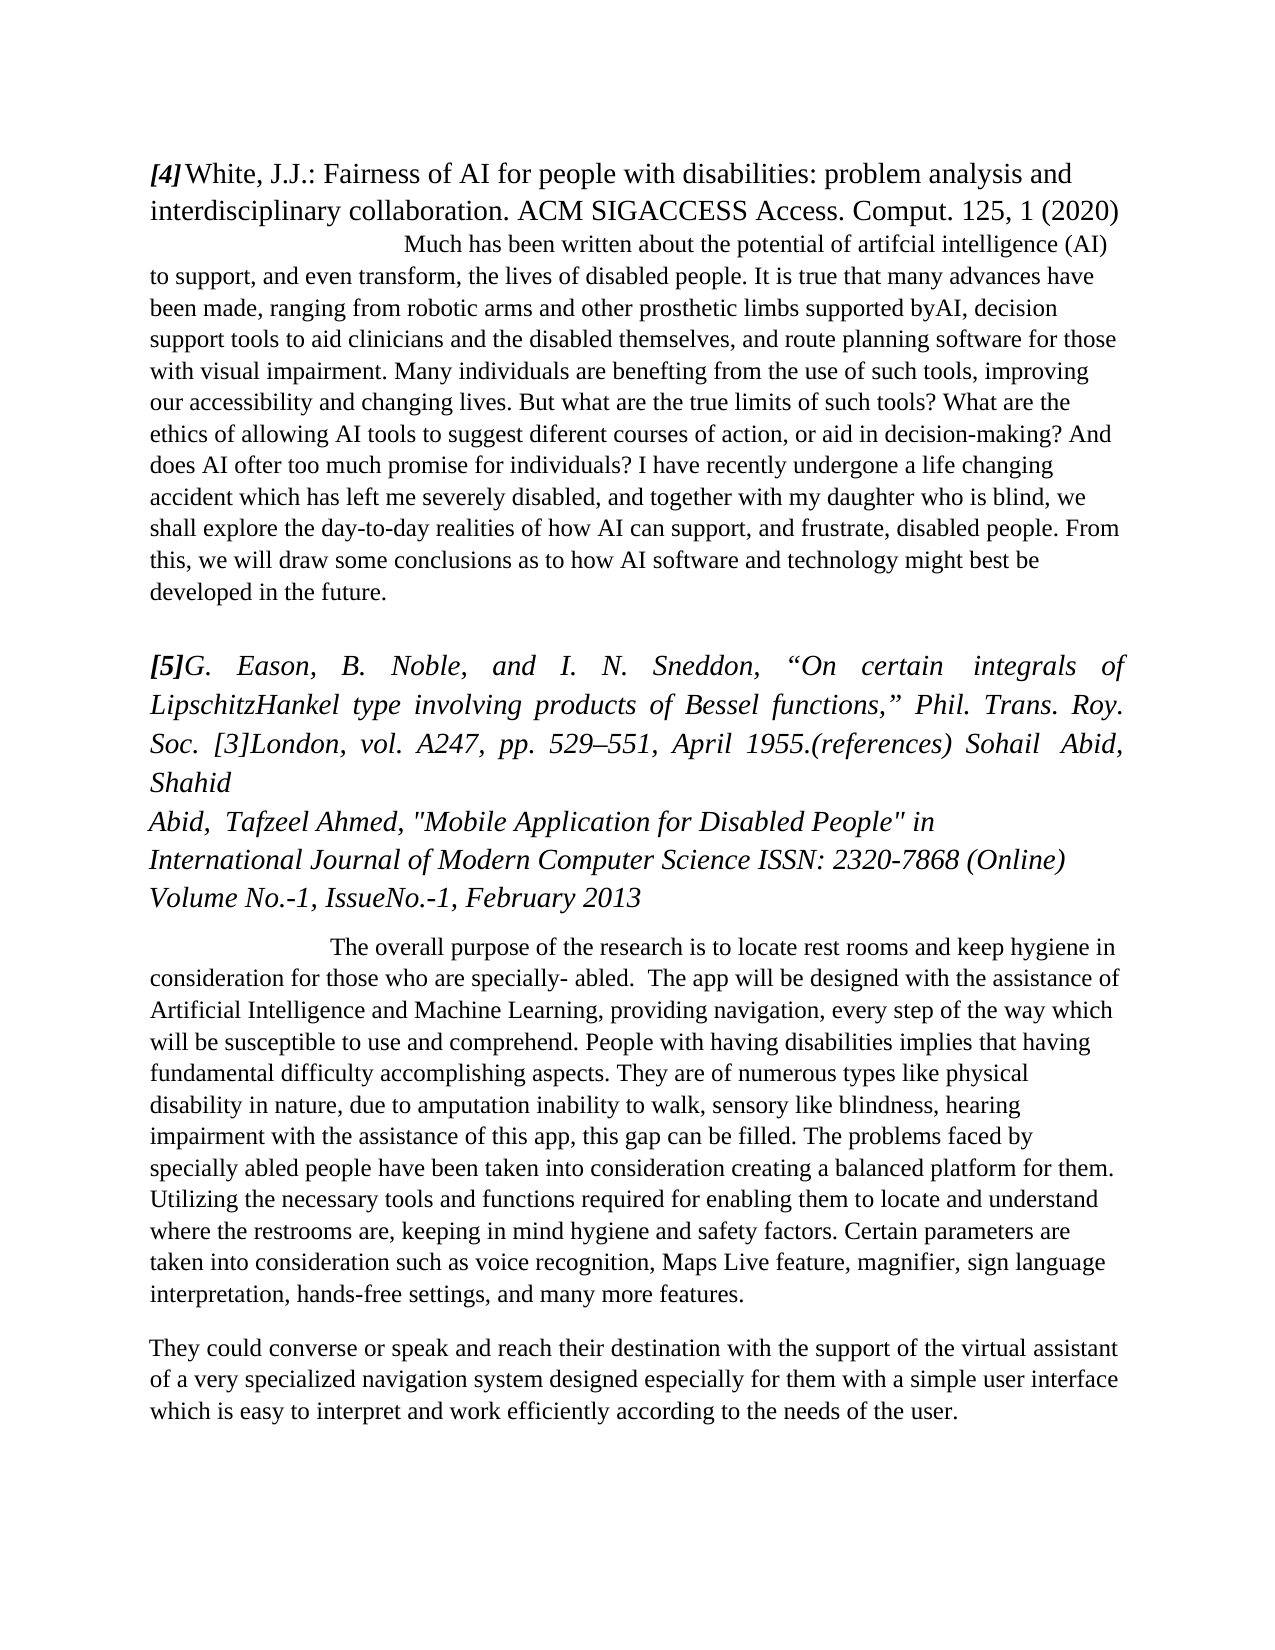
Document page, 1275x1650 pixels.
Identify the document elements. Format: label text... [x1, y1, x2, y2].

text The overall purpose of the research is to locate rest rooms and keep hygiene in consideration for those who are specially- abled. The app will be designed with the assistance of Artificial Intelligence and Machine Learning, providing navigation, every step of the way which will be susceptible to use and comprehend. People with having disabilities implies that having fundamental difficulty accomplishing aspects. They are of numerous types like physical disability in nature, due to amputation inability to walk, sensory like blindness, hearing impairment with the assistance of this app, this gap can be filled. The problems faced by specially abled people have been taken into consideration creating a balanced platform for them. Utilizing the necessary tools and functions required for enabling them to locate and understand where the restrooms are, keeping in mind hygiene and safety factors. Certain parameters are taken into consideration such as voice recognition, Maps Live feature, magnifier, sign language interpretation, hands-free settings, and many more features. [149, 932, 1120, 1308]
text Much has been written about the potential of artifcial intelligence (AI) to support, and even transform, the lives of disabled people. It is true that many advances have been made, ranging from robotic arms and other prosthetic limbs supported byAI, decision support tools to aid clinicians and the disabled themselves, and route planning software for those with visual impairment. Many individuals are benefting from the use of such tools, improving our accessibility and changing lives. But what are the true limits of such tools? What are the ethics of allowing AI tools to suggest diferent courses of action, or aid in decision-making? And does AI ofter too much promise for individuals? I have recently undergone a life changing accident which has left me severely disabled, and together with my daughter who is blind, we shall explore the day-to-day realities of how AI can support, and frustrate, disabled people. From this, we will draw some conclusions as to how AI software and technology might best be developed in the future. [149, 229, 1120, 605]
subtitle [5]G. Eason, B. Noble, and I. N. Sneddon, “On certain integrals of LipschitzHankel type involving products of Bessel functions,” Phil. Trans. Roy. Soc. [3]London, vol. A247, pp. 529–551, April 1955.(references) Sohail Abid, Shahid [150, 648, 1124, 799]
list White, J.J.: Fairness of AI for people with disabilities: problem analysis and interdisciplinary collaboration. ACM SIGACCESS Access. Comput. 125, 1 (2020) [150, 156, 1119, 226]
text Abid, Tafzeel Ahmed, "Mobile Application for Disabled People" in International Journal of Modern Computer Science ISSN: 2320-7868 (Online) Volume No.-1, IssueNo.-1, February 2013 [148, 804, 1096, 913]
text They could converse or speak and reach their destination with the support of the virtual assistant of a very specialized navigation system designed especially for them with a simple user interface which is easy to interpret and work efficiently according to the needs of the user. [148, 1333, 1119, 1425]
